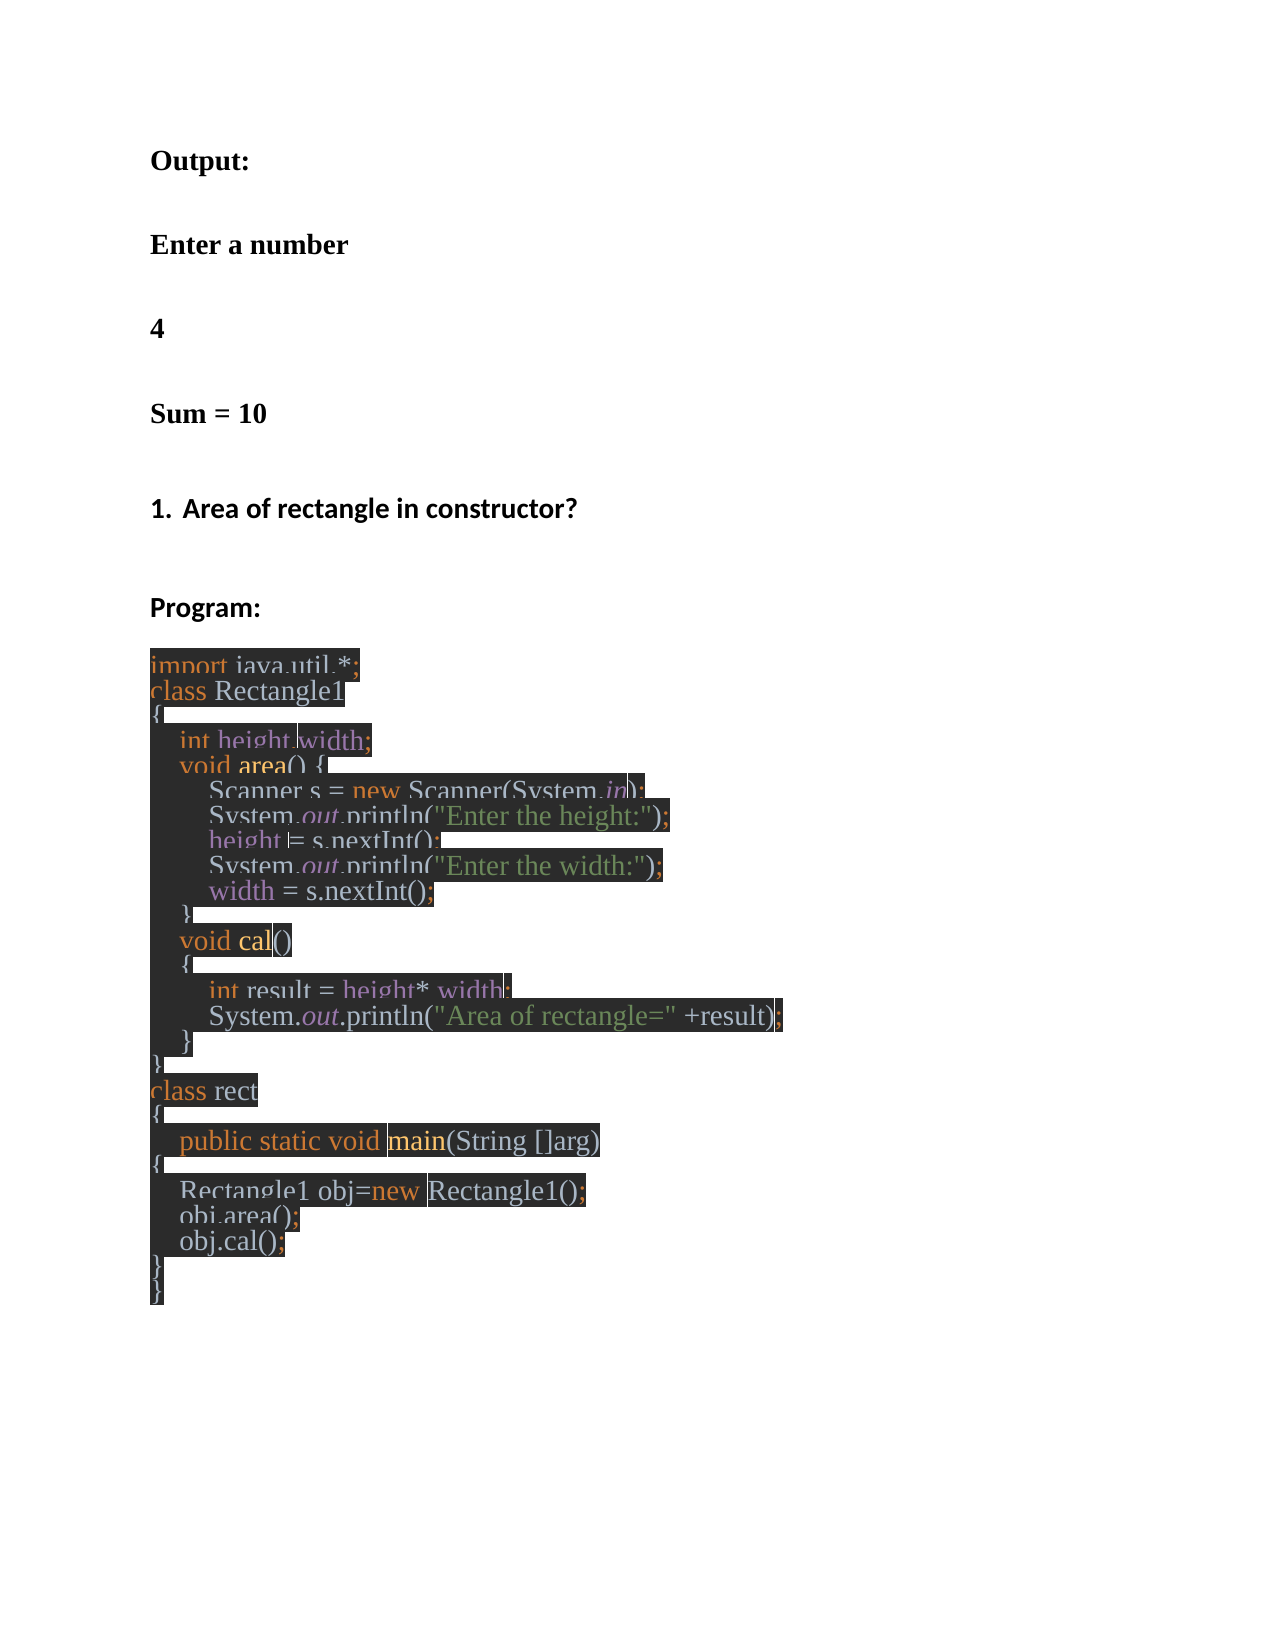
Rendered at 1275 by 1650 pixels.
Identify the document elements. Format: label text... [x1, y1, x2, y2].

list Area of rectangle in constructor? [150, 487, 1125, 527]
text Enter a number [150, 234, 1125, 259]
text 4 [150, 319, 1125, 344]
text Sum = 10 [150, 403, 1125, 428]
text Program: [150, 586, 1125, 625]
text Output: [150, 150, 1125, 175]
text import java.util.*; class Rectangle1 { int height,width; void area() { Scanner s = new Scanner(System.in); System.out.println("Enter the height:"); height = s.nextInt(); System.out.println("Enter the width:"); width = s.nextInt(); } void cal() { int result = height* width; System.out.println("Area of rectangle=" +result); } } class rect { public static void main(String []arg) { Rectangle1 obj=new Rectangle1(); obj.area(); obj.cal(); } } [164, 655, 1125, 1305]
